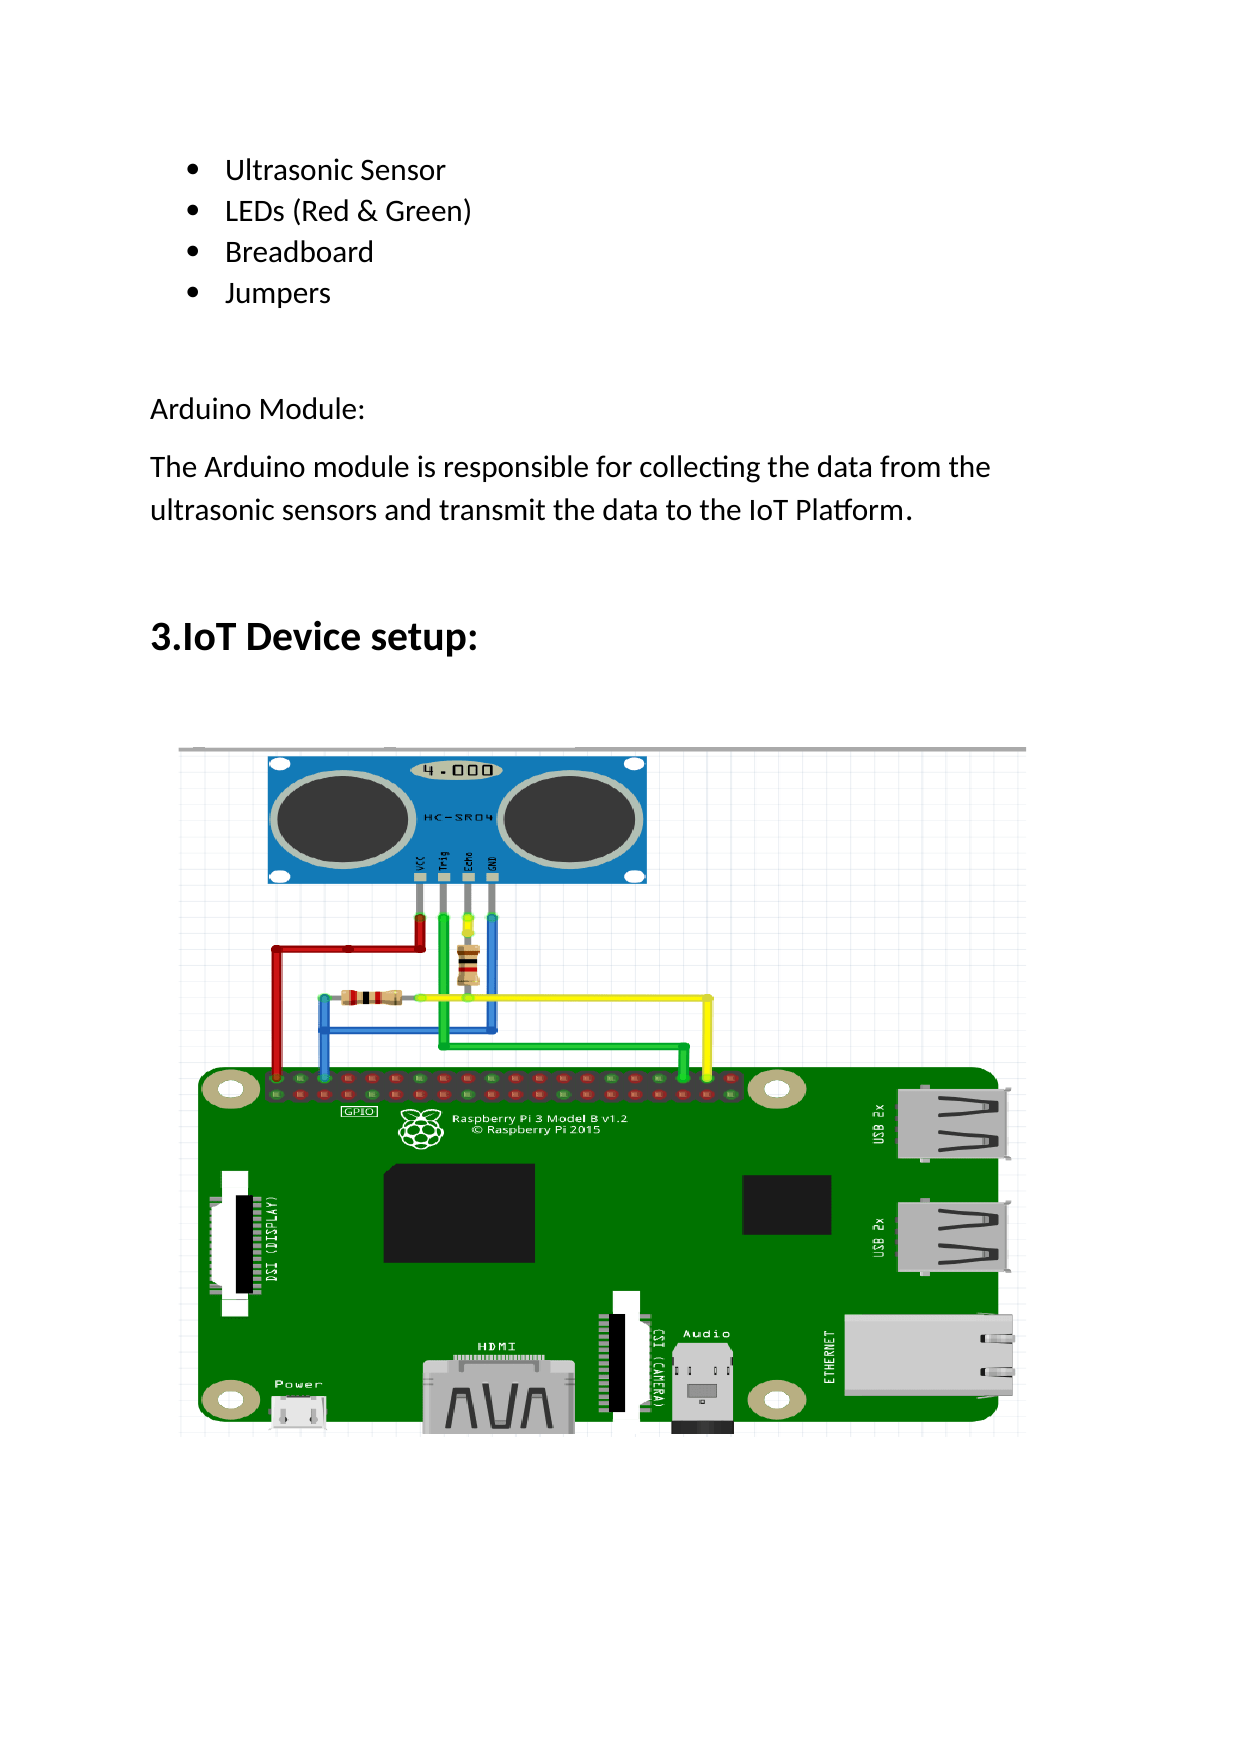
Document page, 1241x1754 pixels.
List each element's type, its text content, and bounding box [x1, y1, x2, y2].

list Jumpers [187, 273, 1090, 312]
text 3.IoT Device setup: [150, 609, 1090, 660]
list LEDs (Red & Green) [187, 191, 1090, 229]
picture [178, 747, 1027, 1437]
text Arduino Module: [150, 389, 1090, 427]
list Ultrasonic Sensor [187, 150, 1090, 188]
text The Arduino module is responsible for collecting the data from the ultrasonic sensors and transmit the data to the IoT Platform. [150, 447, 1090, 529]
list Breadboard [187, 232, 1090, 270]
